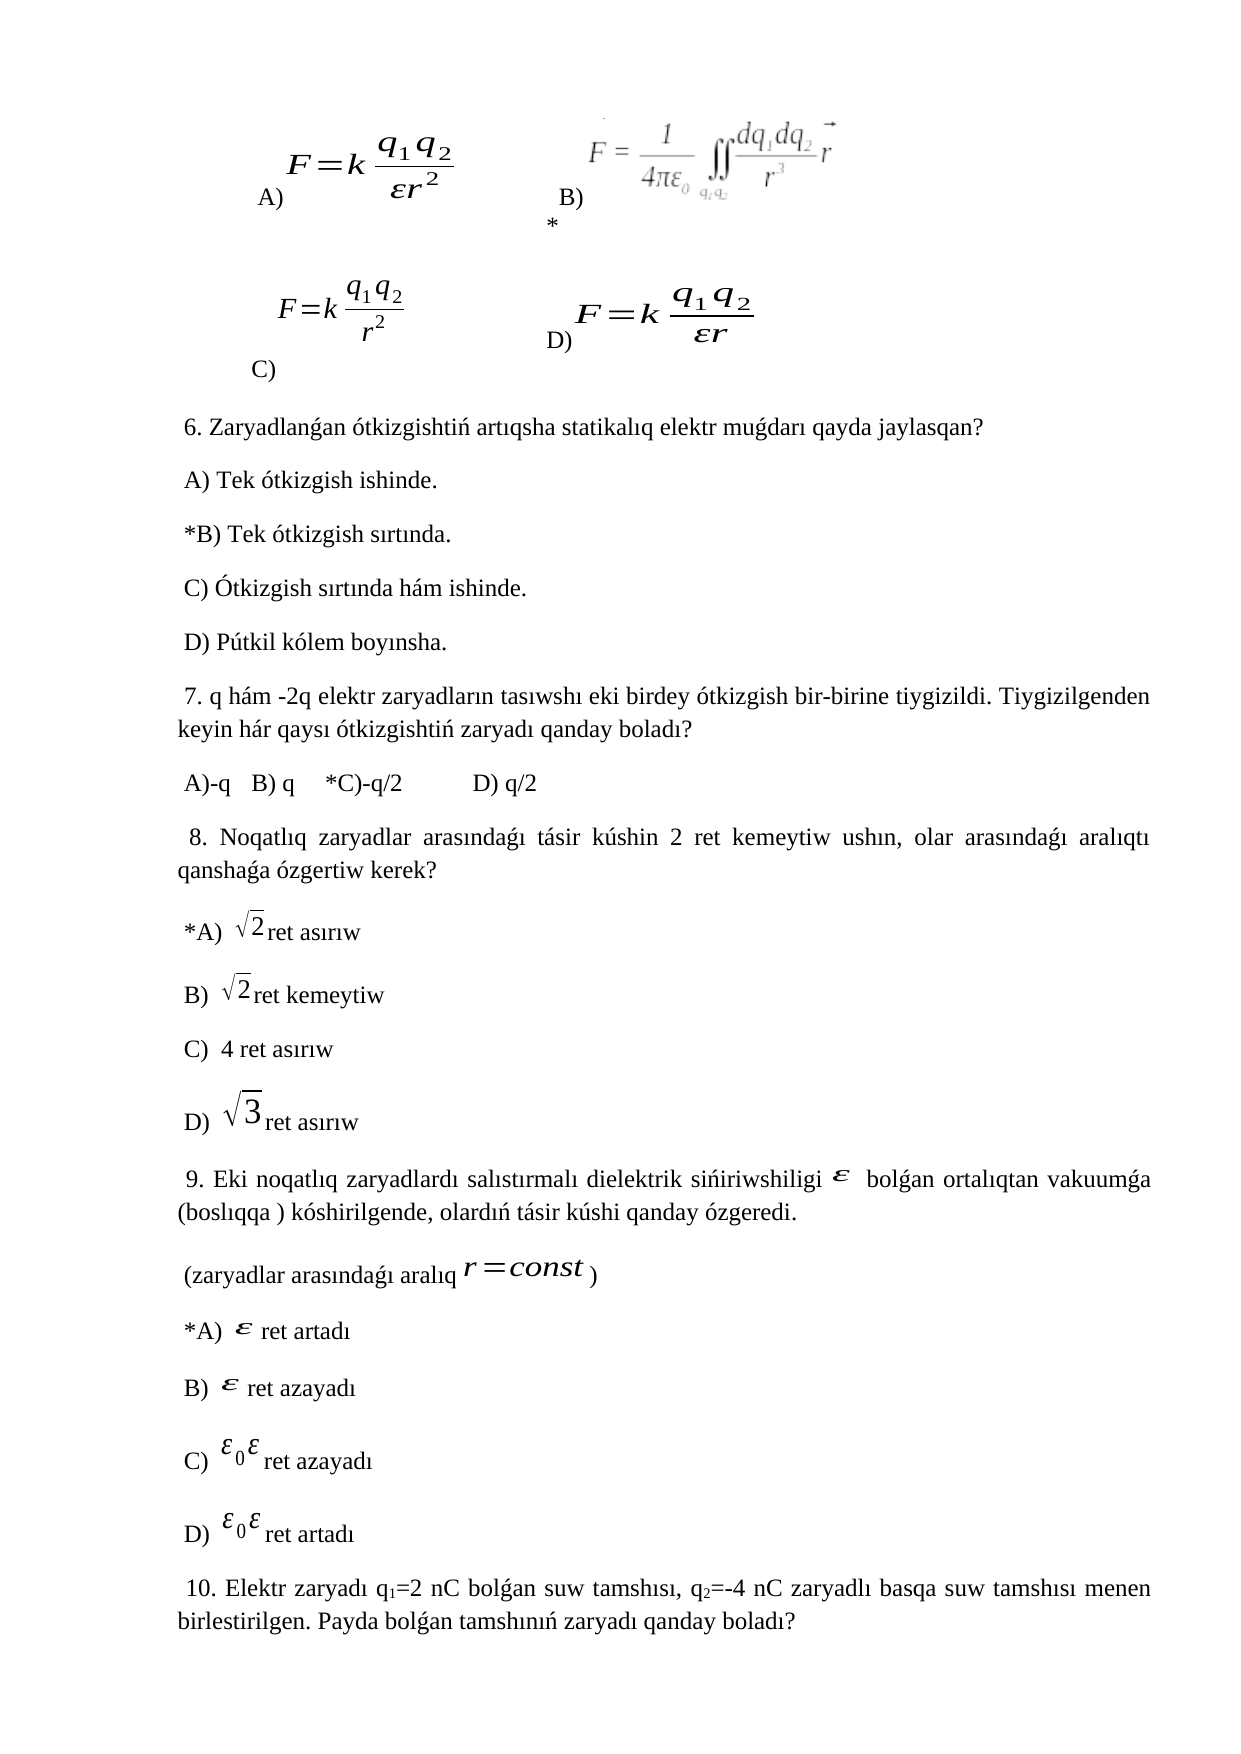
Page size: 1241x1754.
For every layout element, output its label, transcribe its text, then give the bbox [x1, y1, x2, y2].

text 6. Zaryadlanǵan ótkizgishtiń artıqsha statikalıq elektr muǵdarı qayda jaylasqan? [177, 412, 1152, 440]
text A) Tek ótkizgish ishinde. [177, 466, 1152, 494]
text 10. Elektr zaryadı q1=2 nC bolǵan suw tamshısı, q2=-4 nC zaryadlı basqa suw tamshısı menen birlestirilgen. Payda bolǵan tamshınıń zaryadı qanday boladı? [177, 1573, 1152, 1635]
text D) ret asırıw [177, 1088, 1152, 1136]
text C) D) [251, 268, 1152, 383]
text 8. Noqatlıq zaryadlar arasındaǵı tásir kúshin 2 ret kemeytiw ushın, olar arasındaǵı aralıqtı qanshaǵa ózgertiw kerek? [177, 822, 1152, 883]
text D) Pútkil kólem boyınsha. [177, 627, 1152, 656]
text 9. Eki noqatlıq zaryadlardı salıstırmalı dielektrik sińiriwshiligi bolǵan ortalıqtan vakuumǵa (boslıqqa ) kóshirilgende, olardıń tásir kúshi qanday ózgeredi. [177, 1161, 1152, 1226]
text B) ret kemeytiw [177, 971, 1152, 1009]
text C) ret azayadı [177, 1427, 1152, 1475]
text D) ret artadı [177, 1500, 1152, 1548]
text C) Ótkizgish sırtında hám ishinde. [177, 573, 1152, 602]
text А) *B) [251, 118, 1152, 240]
text C) 4 ret asırıw [177, 1034, 1152, 1063]
text B) ret azayadı [177, 1370, 1152, 1402]
text *A) ret artadı [177, 1314, 1152, 1345]
text *B) Tek ótkizgish sırtında. [177, 519, 1152, 548]
text A)-q B) q *C)-q/2 D) q/2 [177, 768, 1152, 797]
text 7. q hám -2q elektr zaryadların tasıwshı eki birdey ótkizgish bir-birine tiygizildi. Tiygizilgenden keyin hár qaysı ótkizgishtiń zaryadı qanday boladı? [177, 681, 1152, 743]
text (zaryadlar arasındaǵı aralıq ) [177, 1251, 1152, 1288]
text *A) ret asırıw [177, 908, 1152, 946]
